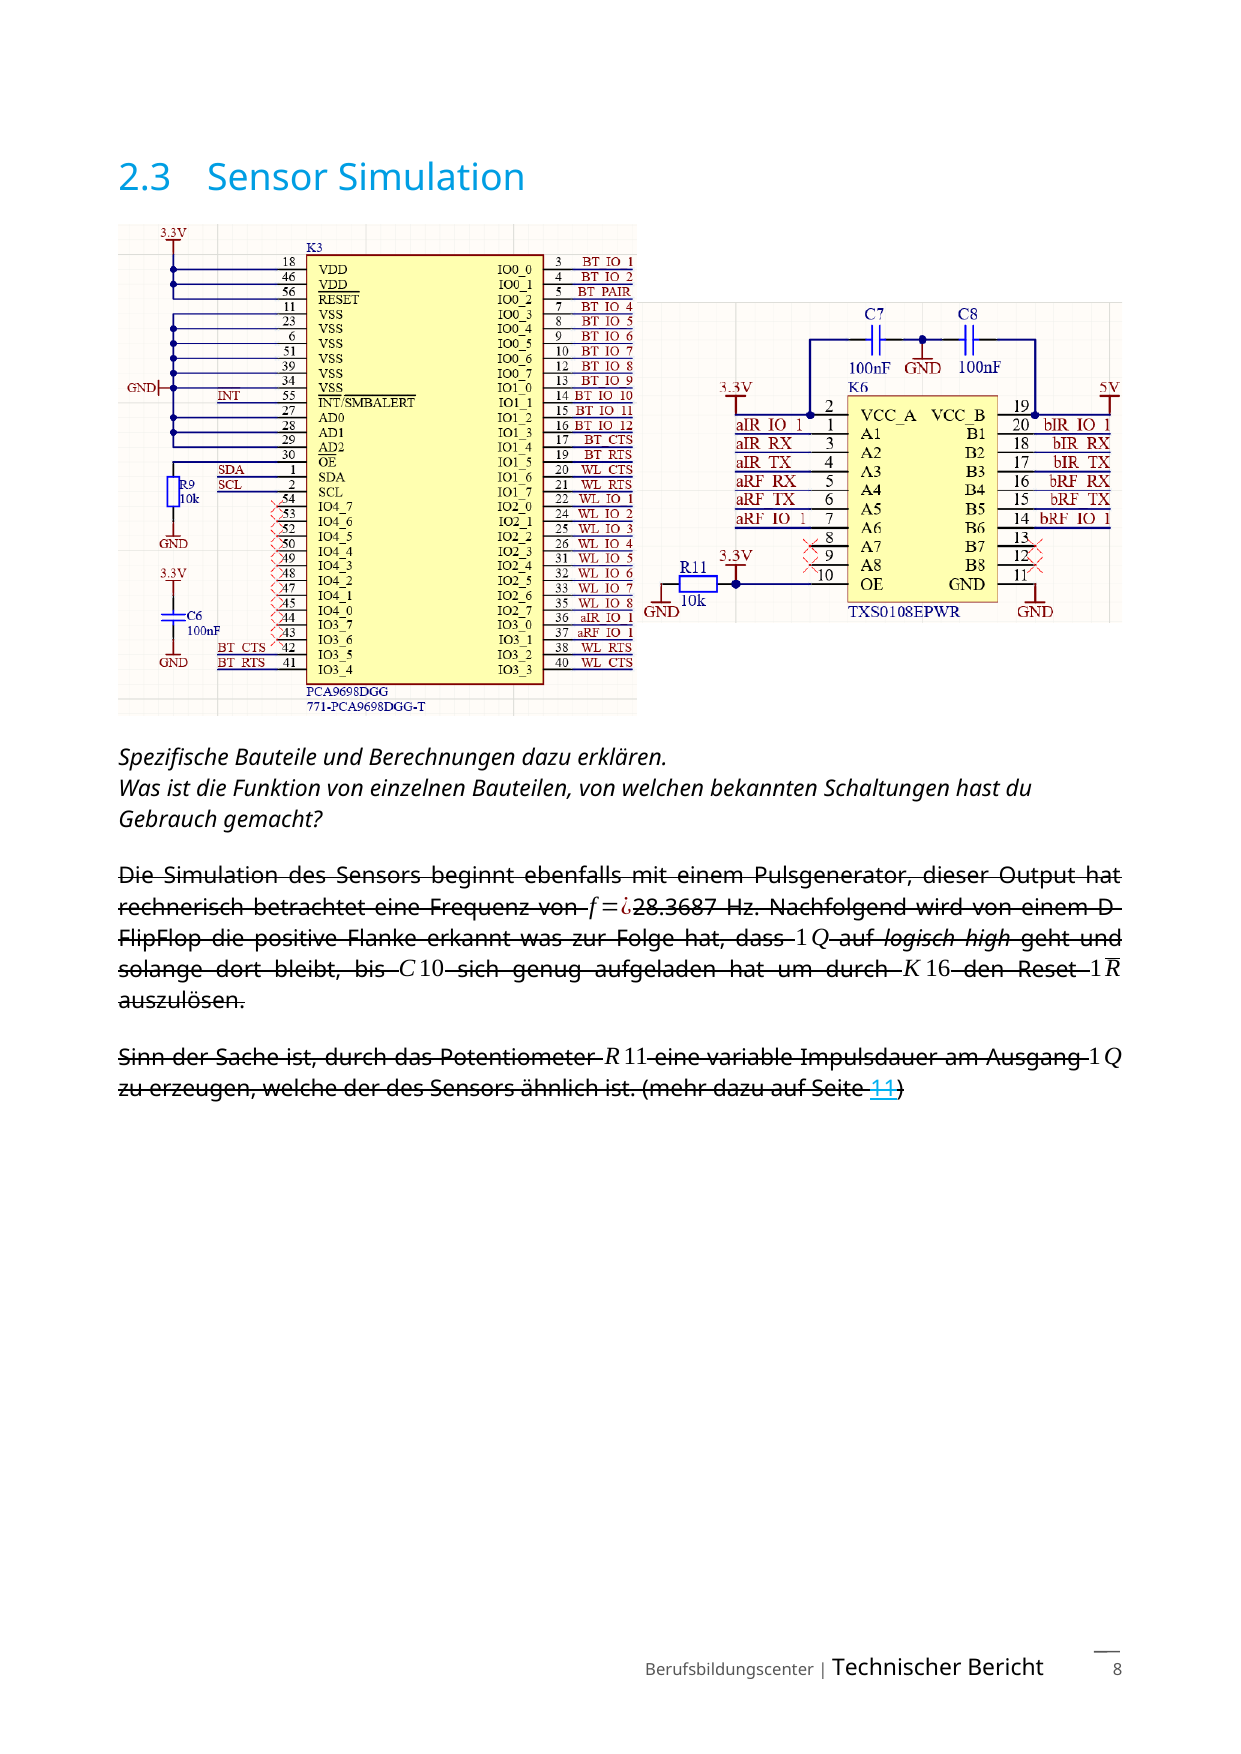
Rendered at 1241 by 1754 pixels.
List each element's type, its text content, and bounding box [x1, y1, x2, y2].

picture [118, 224, 1123, 716]
text Spezifische Bauteile und Berechnungen dazu erklären. Was ist die Funktion von einzelnen Bauteilen, von welchen bekannten Schaltungen hast du Gebrauch gemacht? [118, 741, 1122, 834]
text Sinn der Sache ist, durch das Potentiometer eine variable Impulsdauer am Ausgang zu erzeugen, welche der des Sensors ähnlich ist. (mehr dazu auf Seite 3) [118, 1041, 1122, 1103]
subtitle Sensor Simulation [118, 156, 1122, 199]
text Die Simulation des Sensors beginnt ebenfalls mit einem Pulsgenerator, dieser Output hat rechnerisch betrachtet eine Frequenz von 28.3687 Hz. Nachfolgend wird von einem D-FlipFlop die positive Flanke erkannt was zur Folge hat, dass auf logisch high geht und solange dort bleibt, bis sich genug aufgeladen hat um durch den Reset auszulösen. [118, 878, 1122, 1016]
